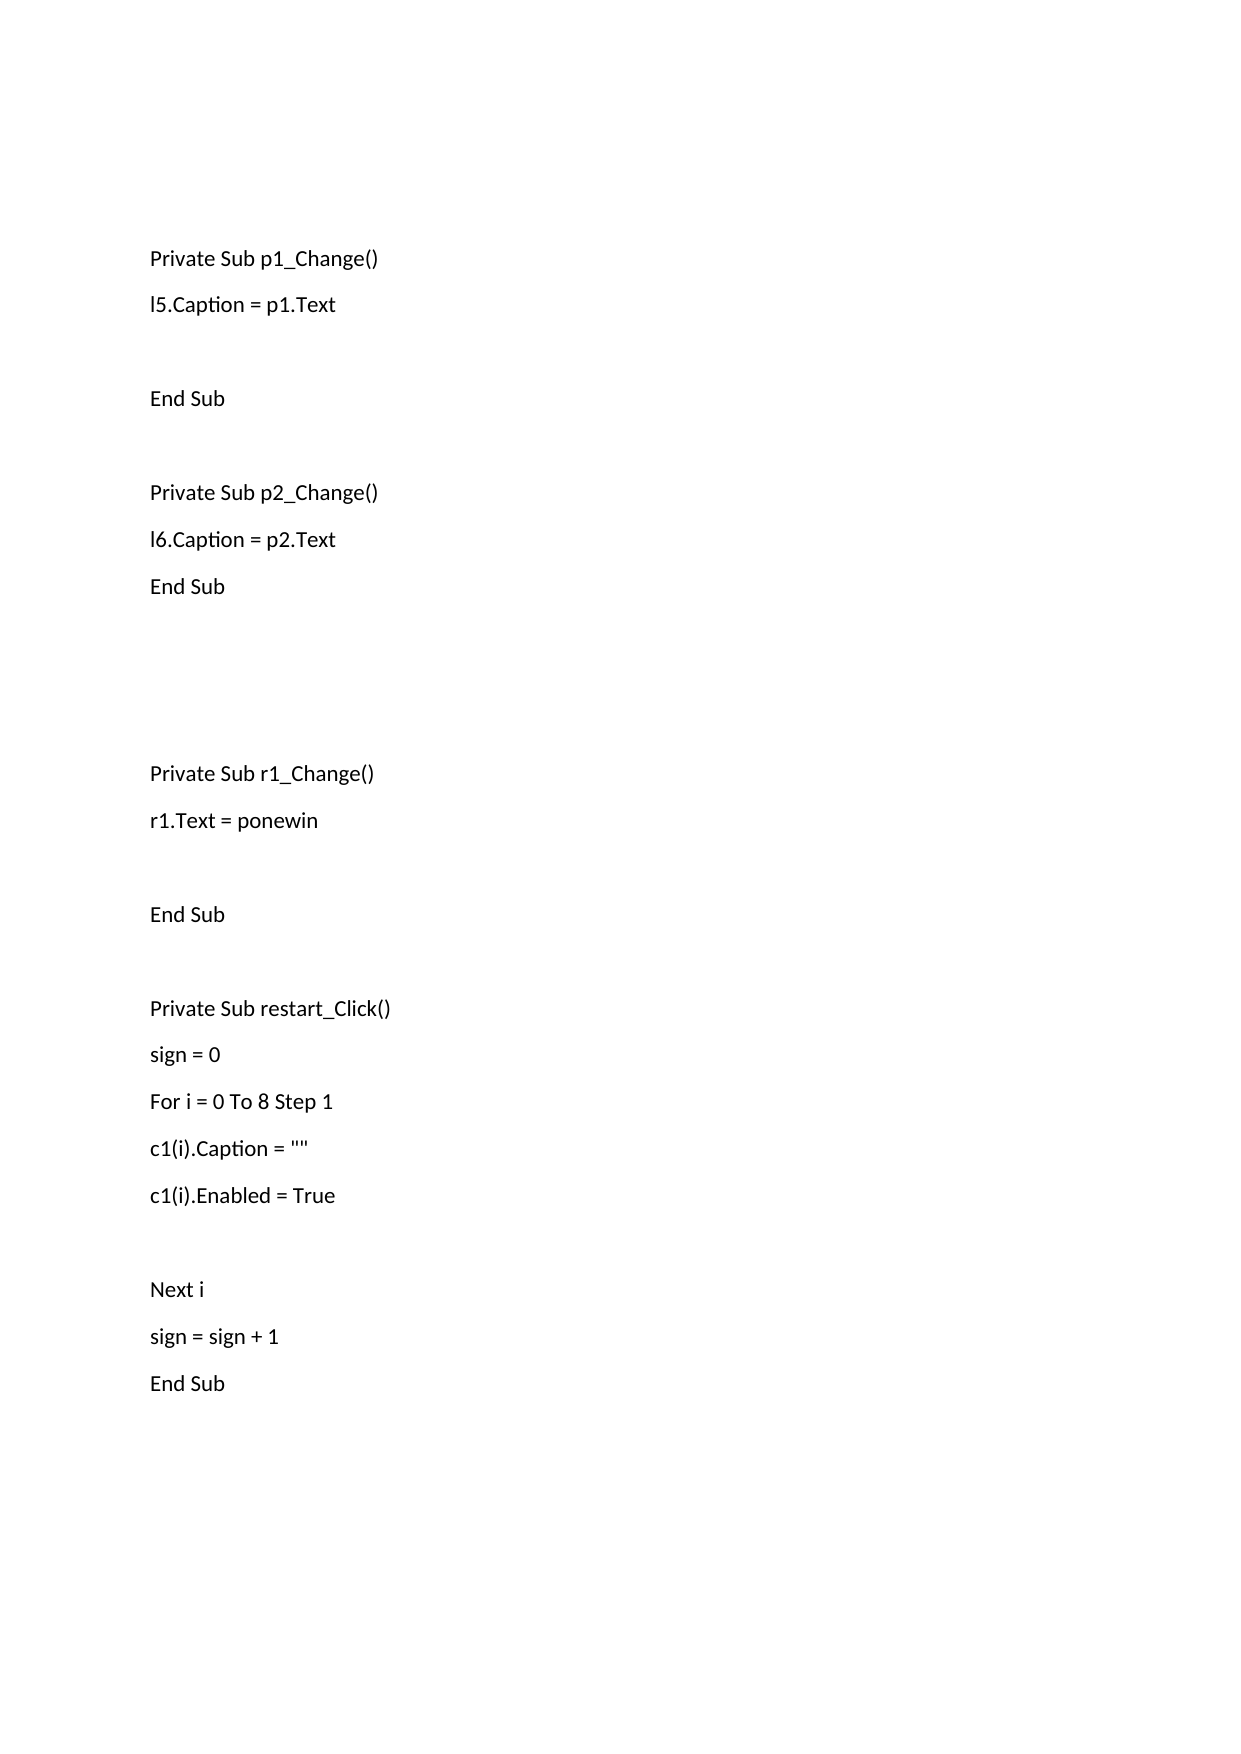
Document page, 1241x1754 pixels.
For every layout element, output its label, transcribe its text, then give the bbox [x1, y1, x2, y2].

text c1(i).Enabled = True [150, 1181, 1090, 1209]
text sign = 0 [150, 1041, 1090, 1069]
text End Sub [150, 900, 1090, 928]
text c1(i).Caption = "" [150, 1134, 1090, 1162]
text Private Sub p1_Change() [150, 244, 1090, 272]
text End Sub [150, 1369, 1090, 1397]
text End Sub [150, 572, 1090, 600]
text Private Sub r1_Change() [150, 759, 1090, 787]
text sign = sign + 1 [150, 1322, 1090, 1350]
text Next i [150, 1275, 1090, 1303]
text For i = 0 To 8 Step 1 [150, 1087, 1090, 1116]
text r1.Text = ponewin [150, 806, 1090, 834]
text l6.Caption = p2.Text [150, 525, 1090, 553]
text End Sub [150, 384, 1090, 412]
text Private Sub p2_Change() [150, 478, 1090, 506]
text Private Sub restart_Click() [150, 994, 1090, 1022]
text l5.Caption = p1.Text [150, 291, 1090, 319]
